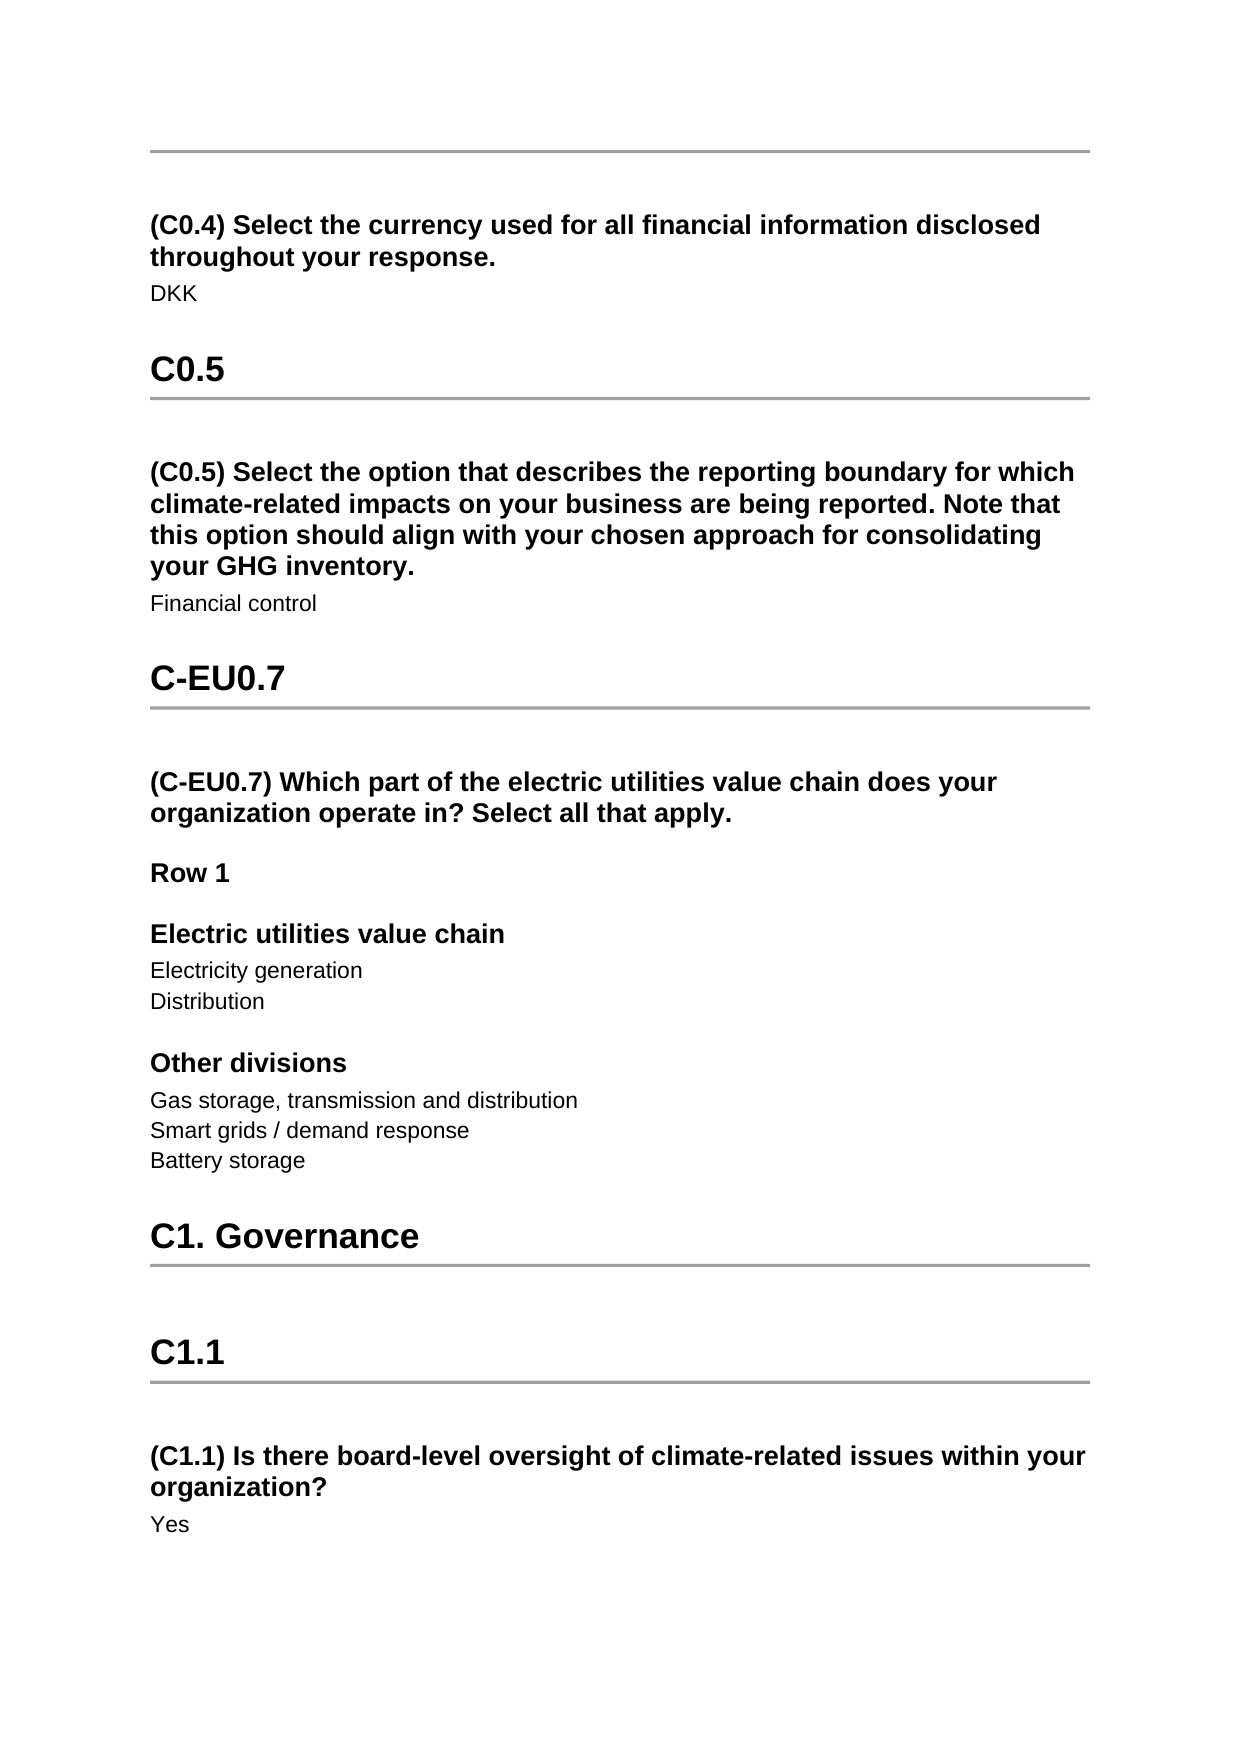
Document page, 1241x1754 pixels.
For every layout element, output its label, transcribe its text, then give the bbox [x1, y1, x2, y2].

text Smart grids / demand response [150, 1117, 1090, 1143]
subtitle Row 1 [150, 857, 1090, 889]
subtitle Other divisions [150, 1047, 1090, 1078]
subtitle (C-EU0.7) Which part of the electric utilities value chain does your organization operate in? Select all that apply. [150, 766, 1090, 828]
subtitle (C0.4) Select the currency used for all financial information disclosed throughout your response. [150, 209, 1090, 272]
text Distribution [150, 988, 1090, 1014]
text Yes [150, 1511, 1090, 1537]
subtitle C0.5 [150, 348, 1090, 389]
text Battery storage [150, 1147, 1090, 1173]
subtitle (C1.1) Is there board-level oversight of climate-related issues within your organization? [150, 1440, 1090, 1502]
text Electricity generation [150, 957, 1090, 984]
subtitle C1. Governance [150, 1215, 1090, 1256]
subtitle C-EU0.7 [150, 657, 1090, 698]
text DKK [150, 280, 1090, 307]
subtitle Electric utilities value chain [150, 918, 1090, 949]
subtitle C1.1 [150, 1332, 1090, 1372]
text Financial control [150, 590, 1090, 616]
text Gas storage, transmission and distribution [150, 1087, 1090, 1113]
subtitle (C0.5) Select the option that describes the reporting boundary for which climate-related impacts on your business are being reported. Note that this option should align with your chosen approach for consolidating your GHG inventory. [150, 456, 1090, 581]
